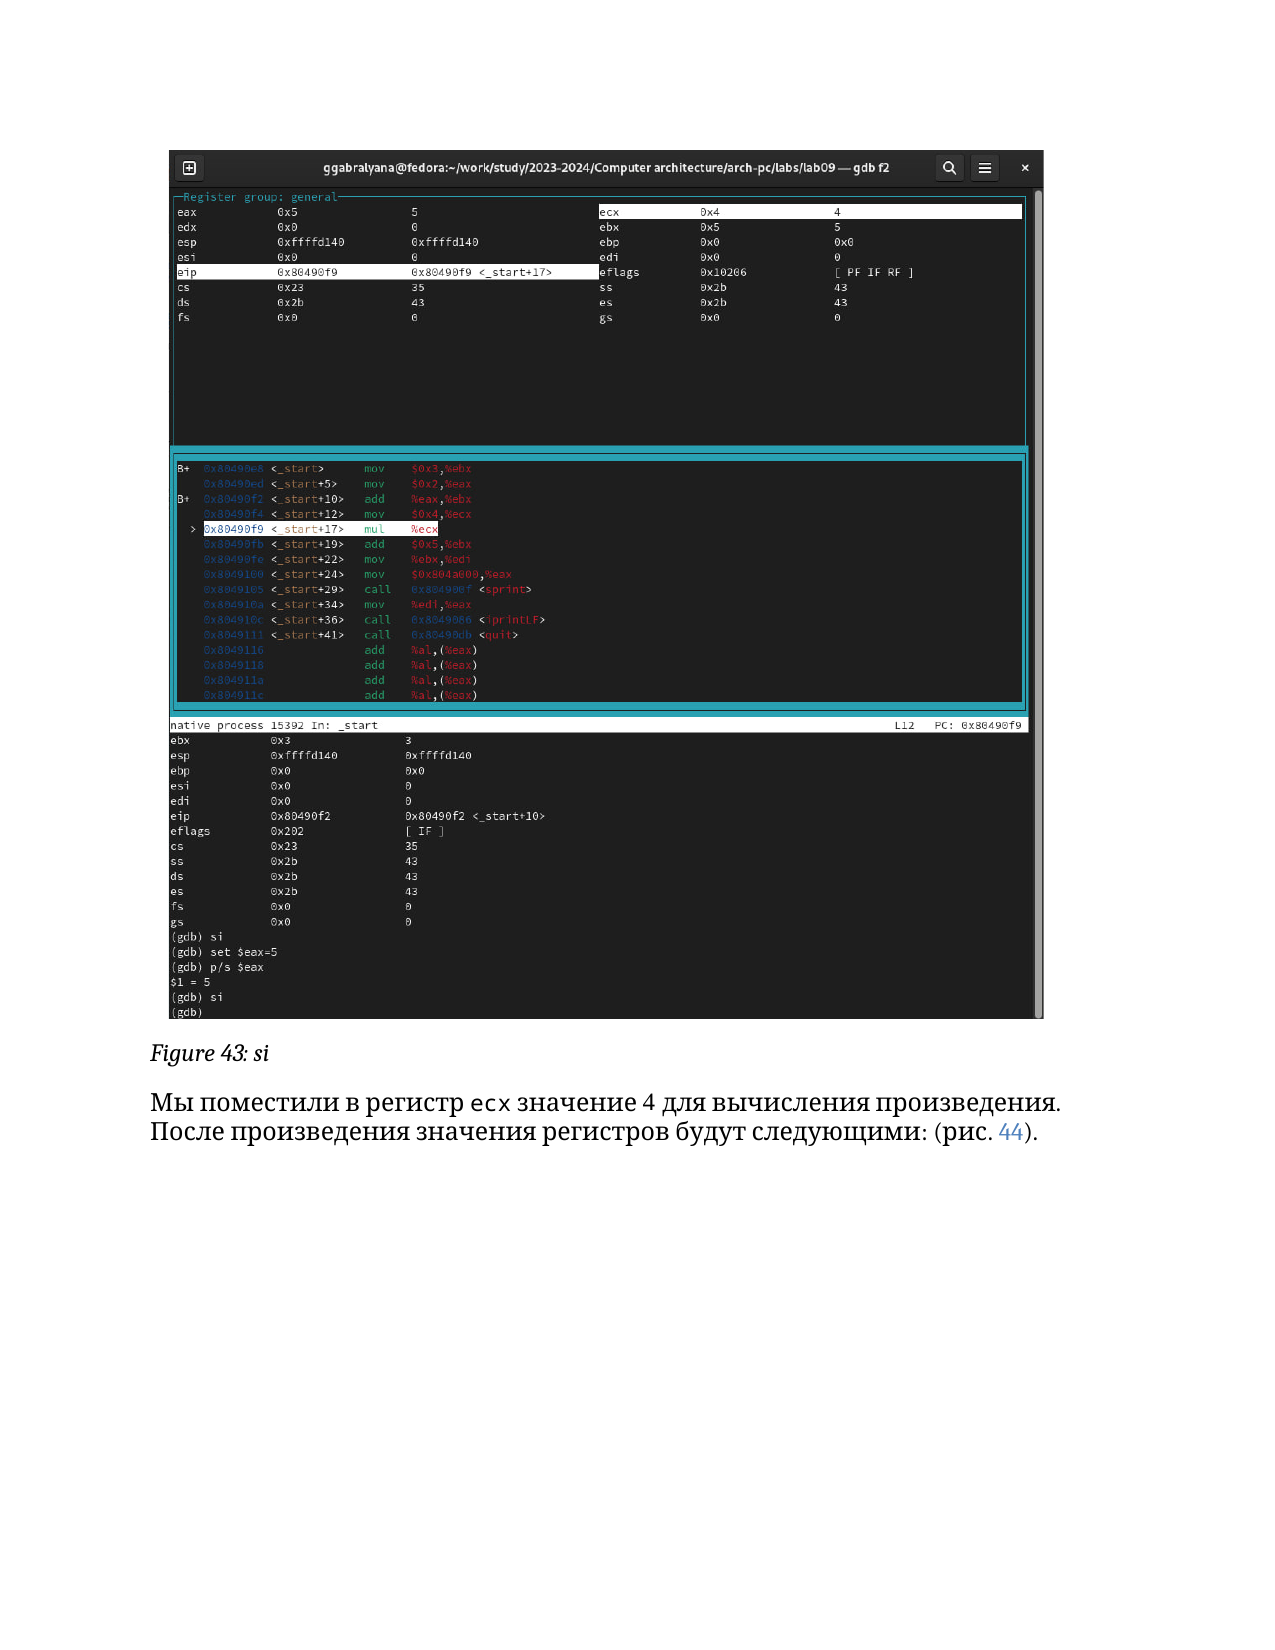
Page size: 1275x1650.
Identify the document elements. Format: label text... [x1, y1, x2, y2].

picture [168, 150, 1044, 1019]
text Мы поместили в регистр ecx значение для вычисления произведения. После произведения значения регистров будут следующими: (рис. 44). [150, 1087, 1125, 1147]
text Figure 43: si [150, 1039, 1125, 1068]
